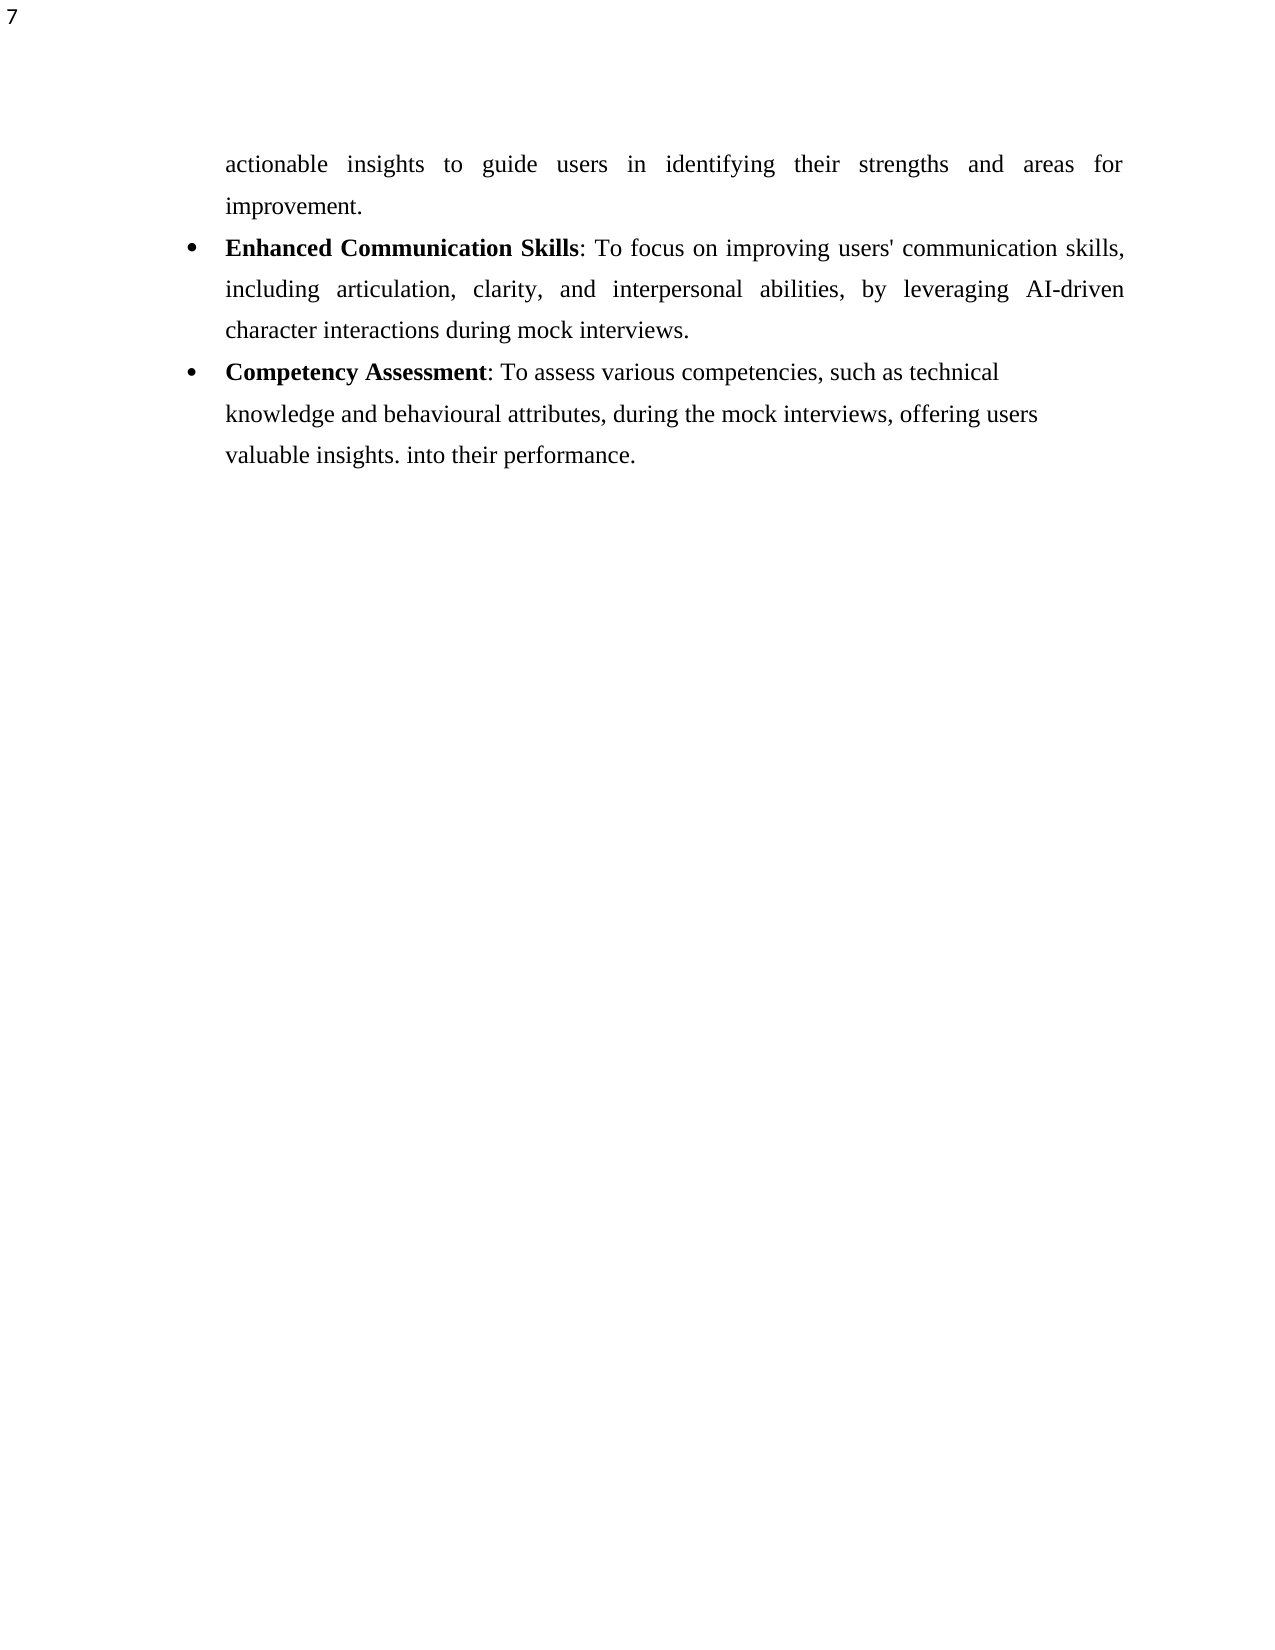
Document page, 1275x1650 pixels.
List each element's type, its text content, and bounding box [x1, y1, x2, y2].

text actionable insights to guide users in identifying their strengths and areas for improvement. [225, 149, 1124, 219]
list Competency Assessment: To assess various competencies, such as technical knowledge and behavioural attributes, during the mock interviews, offering users valuable insights. into their performance. [188, 357, 1115, 469]
list Enhanced Communication Skills: To focus on improving users' communication skills, including articulation, clarity, and interpersonal abilities, by leveraging AI-driven character interactions during mock interviews. [188, 233, 1125, 343]
